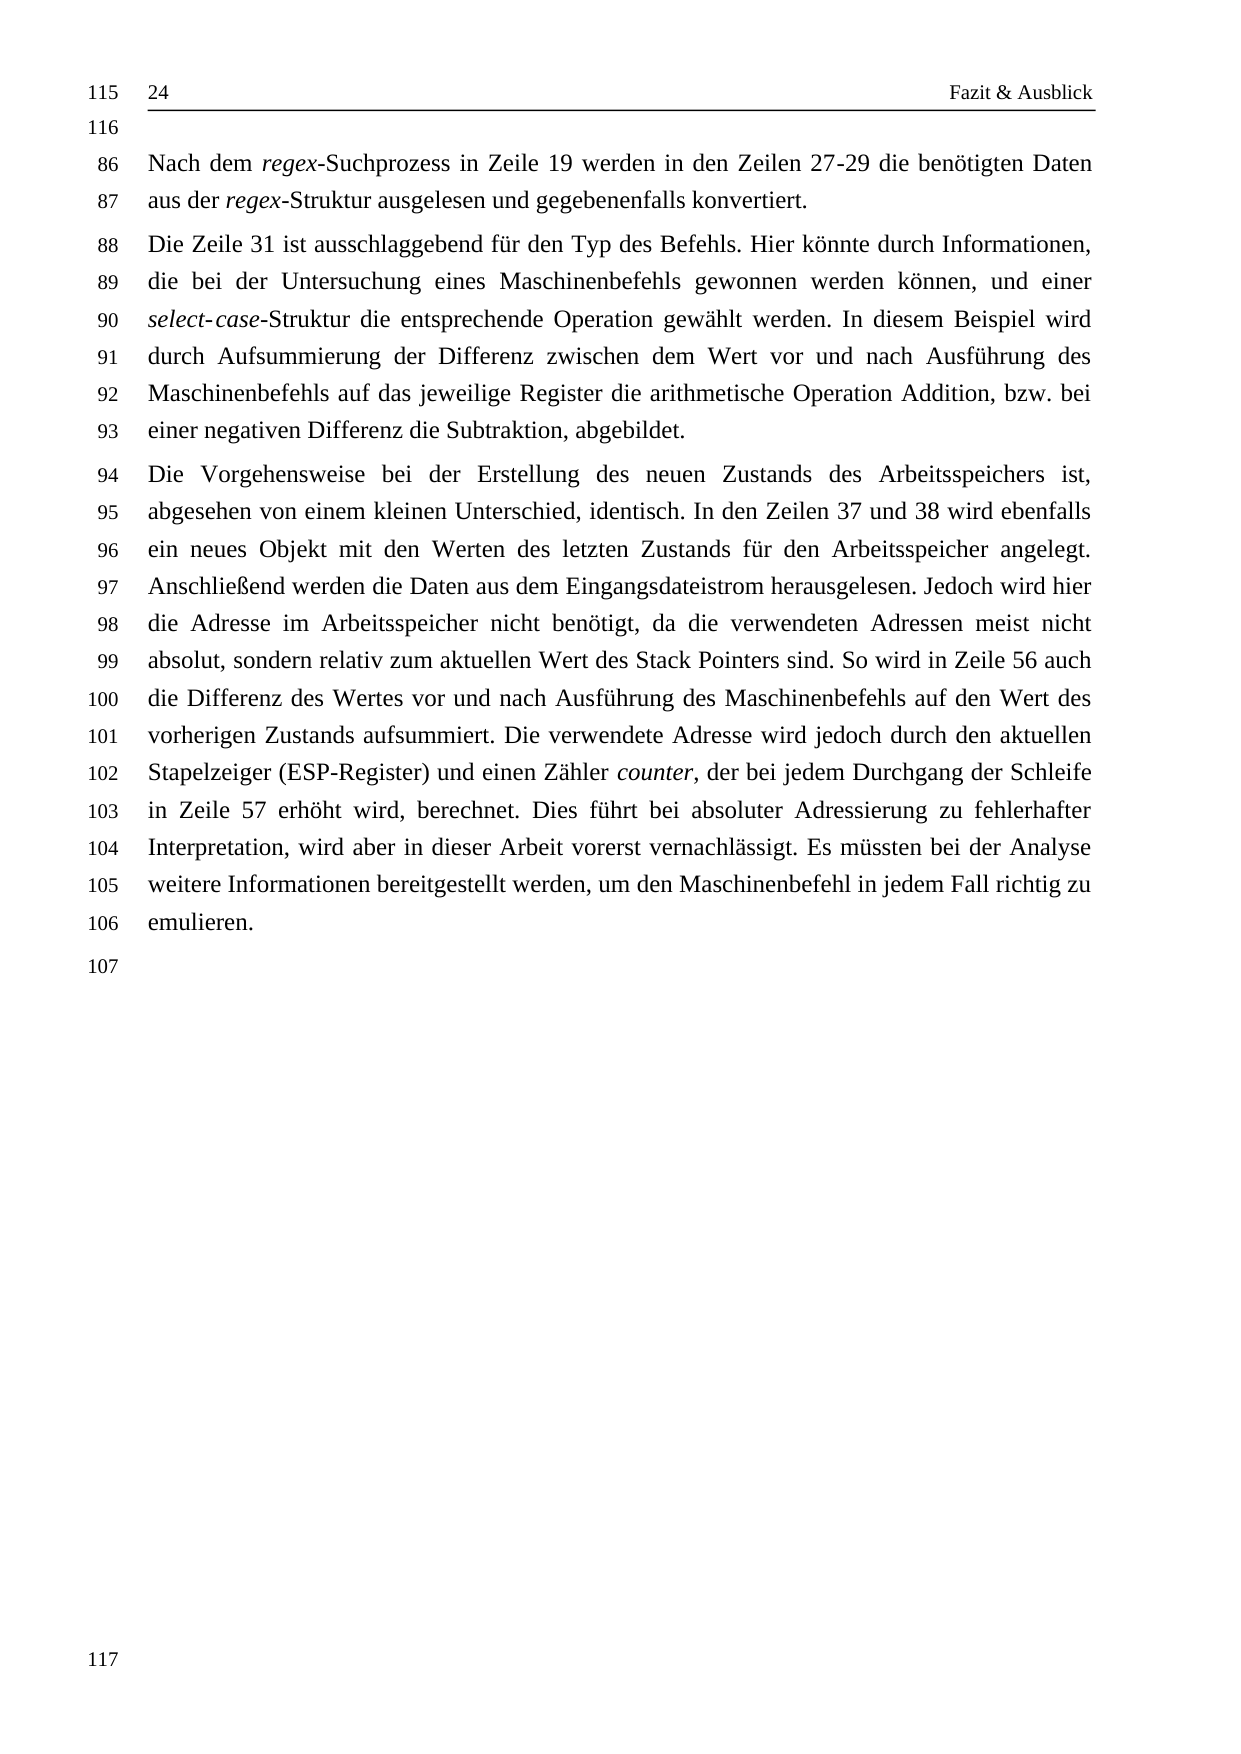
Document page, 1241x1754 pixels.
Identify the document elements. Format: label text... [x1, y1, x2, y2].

text Die Vorgehensweise bei der Erstellung des neuen Zustands des Arbeitsspeichers ist, abgesehen von einem kleinen Unterschied, identisch. In den Zeilen 37 und 38 wird ebenfalls ein neues Objekt mit den Werten des letzten Zustands für den Arbeitsspeicher angelegt. Anschließend werden die Daten aus dem Eingangsdateistrom herausgelesen. Jedoch wird hier die Adresse im Arbeitsspeicher nicht benötigt, da die verwendeten Adressen meist nicht absolut, sondern relativ zum aktuellen Wert des Stack Pointers sind. So wird in Zeile 56 auch die Differenz des Wertes vor und nach Ausführung des Maschinenbefehls auf den Wert des vorherigen Zustands aufsummiert. Die verwendete Adresse wird jedoch durch den aktuellen Stapelzeiger (ESP-Register) und einen Zähler counter, der bei jedem Durchgang der Schleife in Zeile 57 erhöht wird, berechnet. Dies führt bei absoluter Adressierung zu fehlerhafter Interpretation, wird aber in dieser Arbeit vorerst vernachlässigt. Es müssten bei der Analyse weitere Informationen bereitgestellt werden, um den Maschinenbefehl in jedem Fall richtig zu emulieren. [148, 459, 1092, 935]
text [148, 148, 1092, 214]
text Die Zeile 31 ist ausschlaggebend für den Typ des Befehls. Hier könnte durch Informationen, die bei der Untersuchung eines Maschinenbefehls gewonnen werden können, und einer select-case-Struktur die entsprechende Operation gewählt werden. In diesem Beispiel wird durch Aufsummierung der Differenz zwischen dem Wert vor und nach Ausführung des Maschinenbefehls auf das jeweilige Register die arithmetische Operation Addition, bzw. bei einer negativen Differenz die Subtraktion, abgebildet. [148, 229, 1092, 444]
